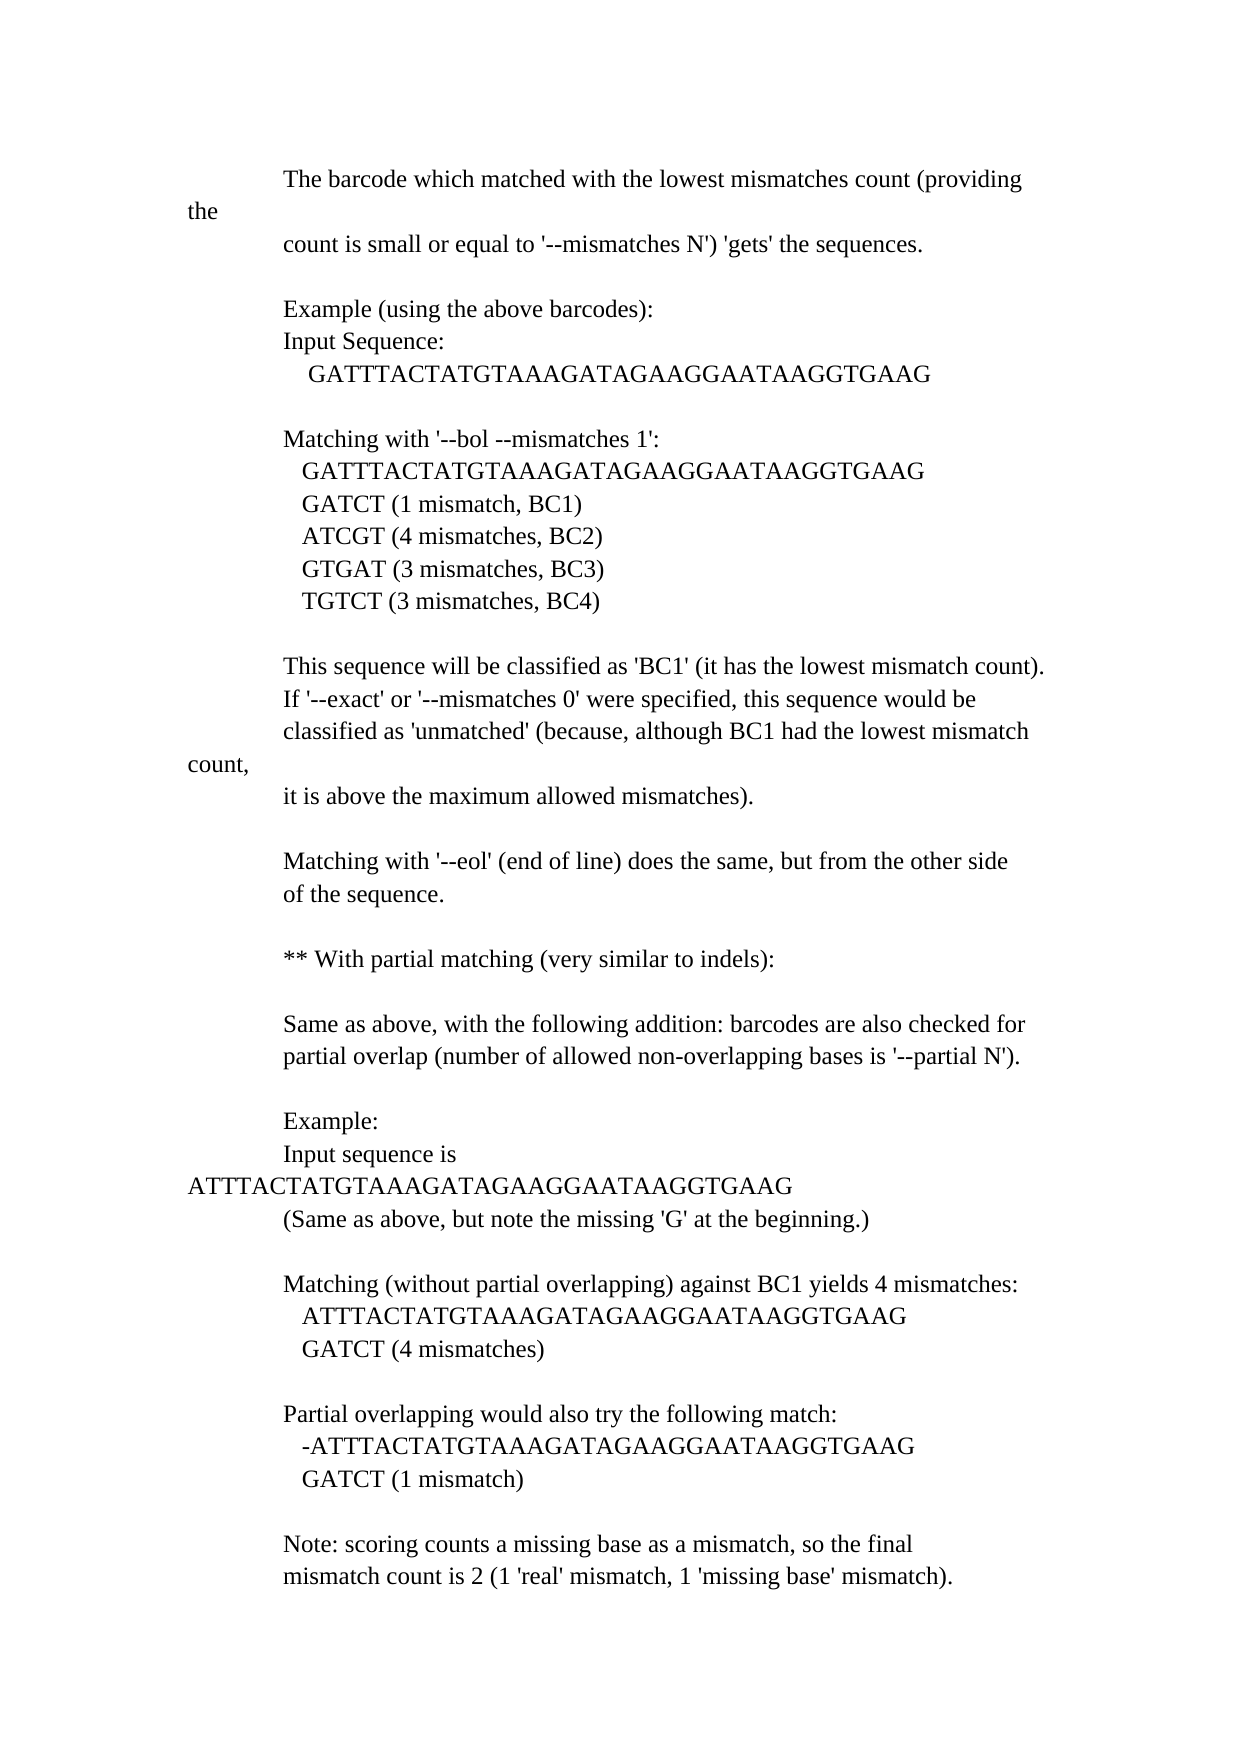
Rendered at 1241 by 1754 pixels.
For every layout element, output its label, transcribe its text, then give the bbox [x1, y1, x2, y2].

text Input Sequence: [187, 324, 1053, 357]
text The barcode which matched with the lowest mismatches count (providing the [187, 162, 1053, 227]
text TGTCT (3 mismatches, BC4) [187, 584, 1053, 617]
text Input sequence is ATTTACTATGTAAAGATAGAAGGAATAAGGTGAAG [187, 1137, 1053, 1202]
text This sequence will be classified as 'BC1' (it has the lowest mismatch count). [187, 649, 1053, 682]
text If '--exact' or '--mismatches 0' were specified, this sequence would be [187, 682, 1053, 714]
text Matching with '--eol' (end of line) does the same, but from the other side [187, 844, 1053, 877]
text GATTTACTATGTAAAGATAGAAGGAATAAGGTGAAG [187, 357, 1053, 389]
text Matching (without partial overlapping) against BC1 yields 4 mismatches: [187, 1267, 1053, 1299]
text classified as 'unmatched' (because, although BC1 had the lowest mismatch count, [187, 714, 1053, 779]
text Note: scoring counts a missing base as a mismatch, so the final [187, 1527, 1053, 1559]
text mismatch count is 2 (1 'real' mismatch, 1 'missing base' mismatch). [187, 1559, 1053, 1592]
text Example: [187, 1104, 1053, 1137]
text ** With partial matching (very similar to indels): [187, 942, 1053, 974]
text -ATTTACTATGTAAAGATAGAAGGAATAAGGTGAAG [187, 1429, 1053, 1462]
text Same as above, with the following addition: barcodes are also checked for [187, 1007, 1053, 1039]
text GATCT (4 mismatches) [187, 1332, 1053, 1364]
text Partial overlapping would also try the following match: [187, 1397, 1053, 1429]
text it is above the maximum allowed mismatches). [187, 779, 1053, 812]
text (Same as above, but note the missing 'G' at the beginning.) [187, 1202, 1053, 1234]
text ATTTACTATGTAAAGATAGAAGGAATAAGGTGAAG [187, 1299, 1053, 1332]
text Example (using the above barcodes): [187, 292, 1053, 324]
text GTGAT (3 mismatches, BC3) [187, 552, 1053, 584]
text GATTTACTATGTAAAGATAGAAGGAATAAGGTGAAG [187, 454, 1053, 487]
text count is small or equal to '--mismatches N') 'gets' the sequences. [187, 227, 1053, 259]
text partial overlap (number of allowed non-overlapping bases is '--partial N'). [187, 1039, 1053, 1072]
text of the sequence. [187, 877, 1053, 909]
text GATCT (1 mismatch, BC1) [187, 487, 1053, 519]
text Matching with '--bol --mismatches 1': [187, 422, 1053, 454]
text ATCGT (4 mismatches, BC2) [187, 519, 1053, 552]
text GATCT (1 mismatch) [187, 1462, 1053, 1494]
